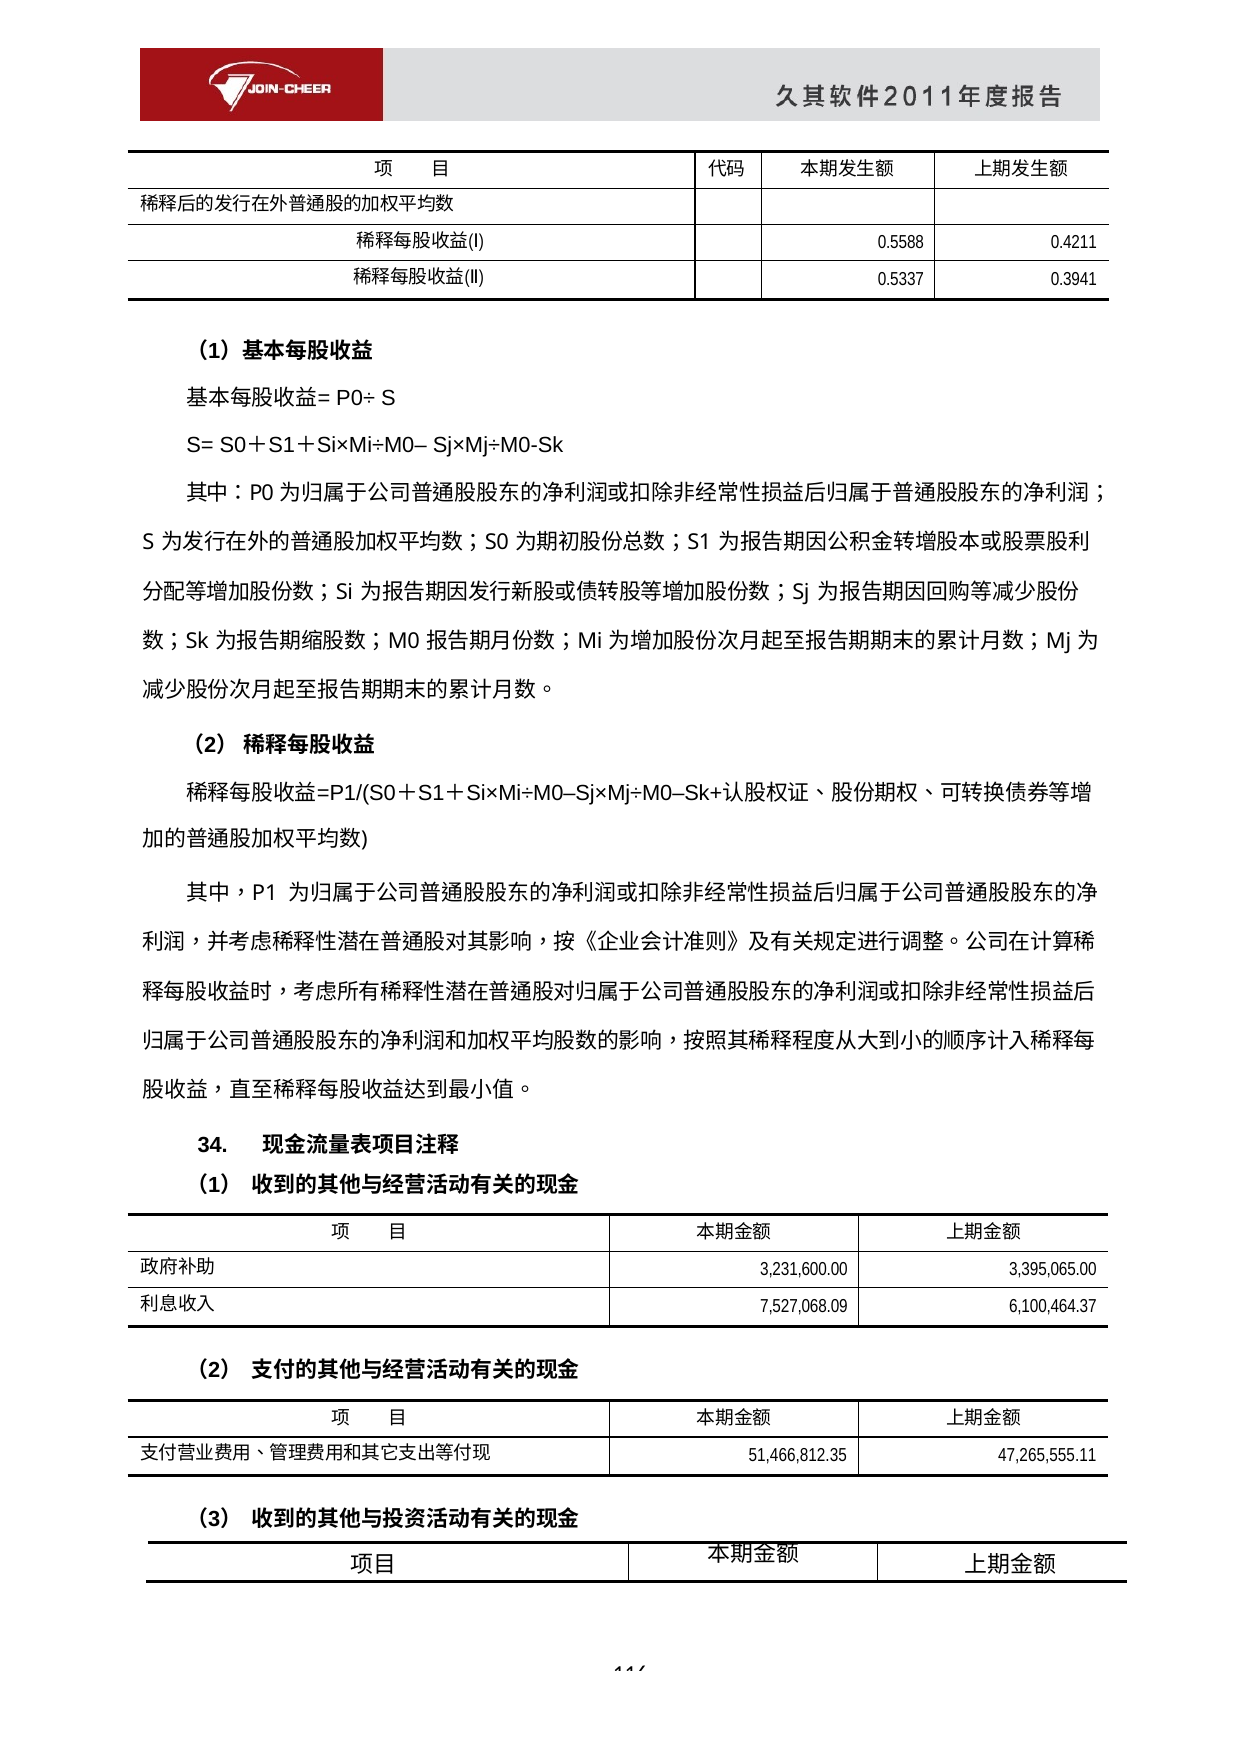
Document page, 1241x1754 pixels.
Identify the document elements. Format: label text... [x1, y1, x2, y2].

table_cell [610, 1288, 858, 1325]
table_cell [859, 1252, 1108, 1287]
text 基本每股收益= P0÷ S [186, 382, 1112, 411]
text S= S0＋S1＋Si×Mi÷M0– Sj×Mj÷M0-Sk [186, 429, 1112, 459]
text 34. 现金流量表项目注释 [197, 1124, 1112, 1159]
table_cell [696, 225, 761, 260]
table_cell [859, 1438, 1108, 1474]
text （2） 稀释每股收益 [182, 724, 1112, 759]
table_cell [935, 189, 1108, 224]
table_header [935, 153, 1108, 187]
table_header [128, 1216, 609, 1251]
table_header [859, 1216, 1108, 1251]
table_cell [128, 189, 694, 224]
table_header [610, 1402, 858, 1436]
text 其中，P1 为归属于公司普通股股东的净利润或扣除非经常性损益后归属于公司普通股股东的净 利润，并考虑稀释性潜在普通股对其影响，按《企业会计准则》及有关规定进行调整。公司在计算稀 释每股收益时，考虑所有稀释性潜在普通股对归属于公司普通股股东的净利润或扣除非经常性损益后 归属于公司普通股股东的净利润和加权平均股数的影响，按照其稀释程度从大到小的顺序计入稀释每 股收益，直至稀释每股收益达到最小值。 [142, 877, 1100, 1104]
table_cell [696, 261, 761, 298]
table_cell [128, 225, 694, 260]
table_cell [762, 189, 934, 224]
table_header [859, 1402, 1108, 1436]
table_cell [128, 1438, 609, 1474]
text （2） 支付的其他与经营活动有关的现金 [186, 1349, 1112, 1384]
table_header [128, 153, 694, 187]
text 稀释每股收益=P1/(S0＋S1＋Si×Mi÷M0–Sj×Mj÷M0–Sk+认股权证、股份期权、可转换债券等增 加的普通股加权平均数) [142, 776, 1112, 853]
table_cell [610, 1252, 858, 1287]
text （1）基本每股收益 [186, 330, 1112, 365]
text （3） 收到的其他与投资活动有关的现金 [186, 1499, 1112, 1534]
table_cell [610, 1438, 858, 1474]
text 其中：P0 为归属于公司普通股股东的净利润或扣除非经常性损益后归属于普通股股东的净利润； S 为发行在外的普通股加权平均数；S0 为期初股份总数；S1 为报告期因公积金转增股本或股票股利 分配等增加股份数；Si 为报告期因发行新股或债转股等增加股份数；Sj 为报告期因回购等减少股份 数；Sk 为报告期缩股数；M0 报告期月份数；Mi 为增加股份次月起至报告期期末的累计月数；Mj 为 减少股份次月起至报告期期末的累计月数。 [142, 477, 1112, 704]
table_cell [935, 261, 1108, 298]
text （1） 收到的其他与经营活动有关的现金 [186, 1169, 1112, 1199]
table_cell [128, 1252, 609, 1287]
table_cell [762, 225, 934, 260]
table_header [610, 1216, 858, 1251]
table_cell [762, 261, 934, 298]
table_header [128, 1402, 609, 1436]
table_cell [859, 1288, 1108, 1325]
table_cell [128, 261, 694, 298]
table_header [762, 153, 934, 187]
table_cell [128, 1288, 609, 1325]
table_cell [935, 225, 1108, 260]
picture [140, 48, 1100, 121]
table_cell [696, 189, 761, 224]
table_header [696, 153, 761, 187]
